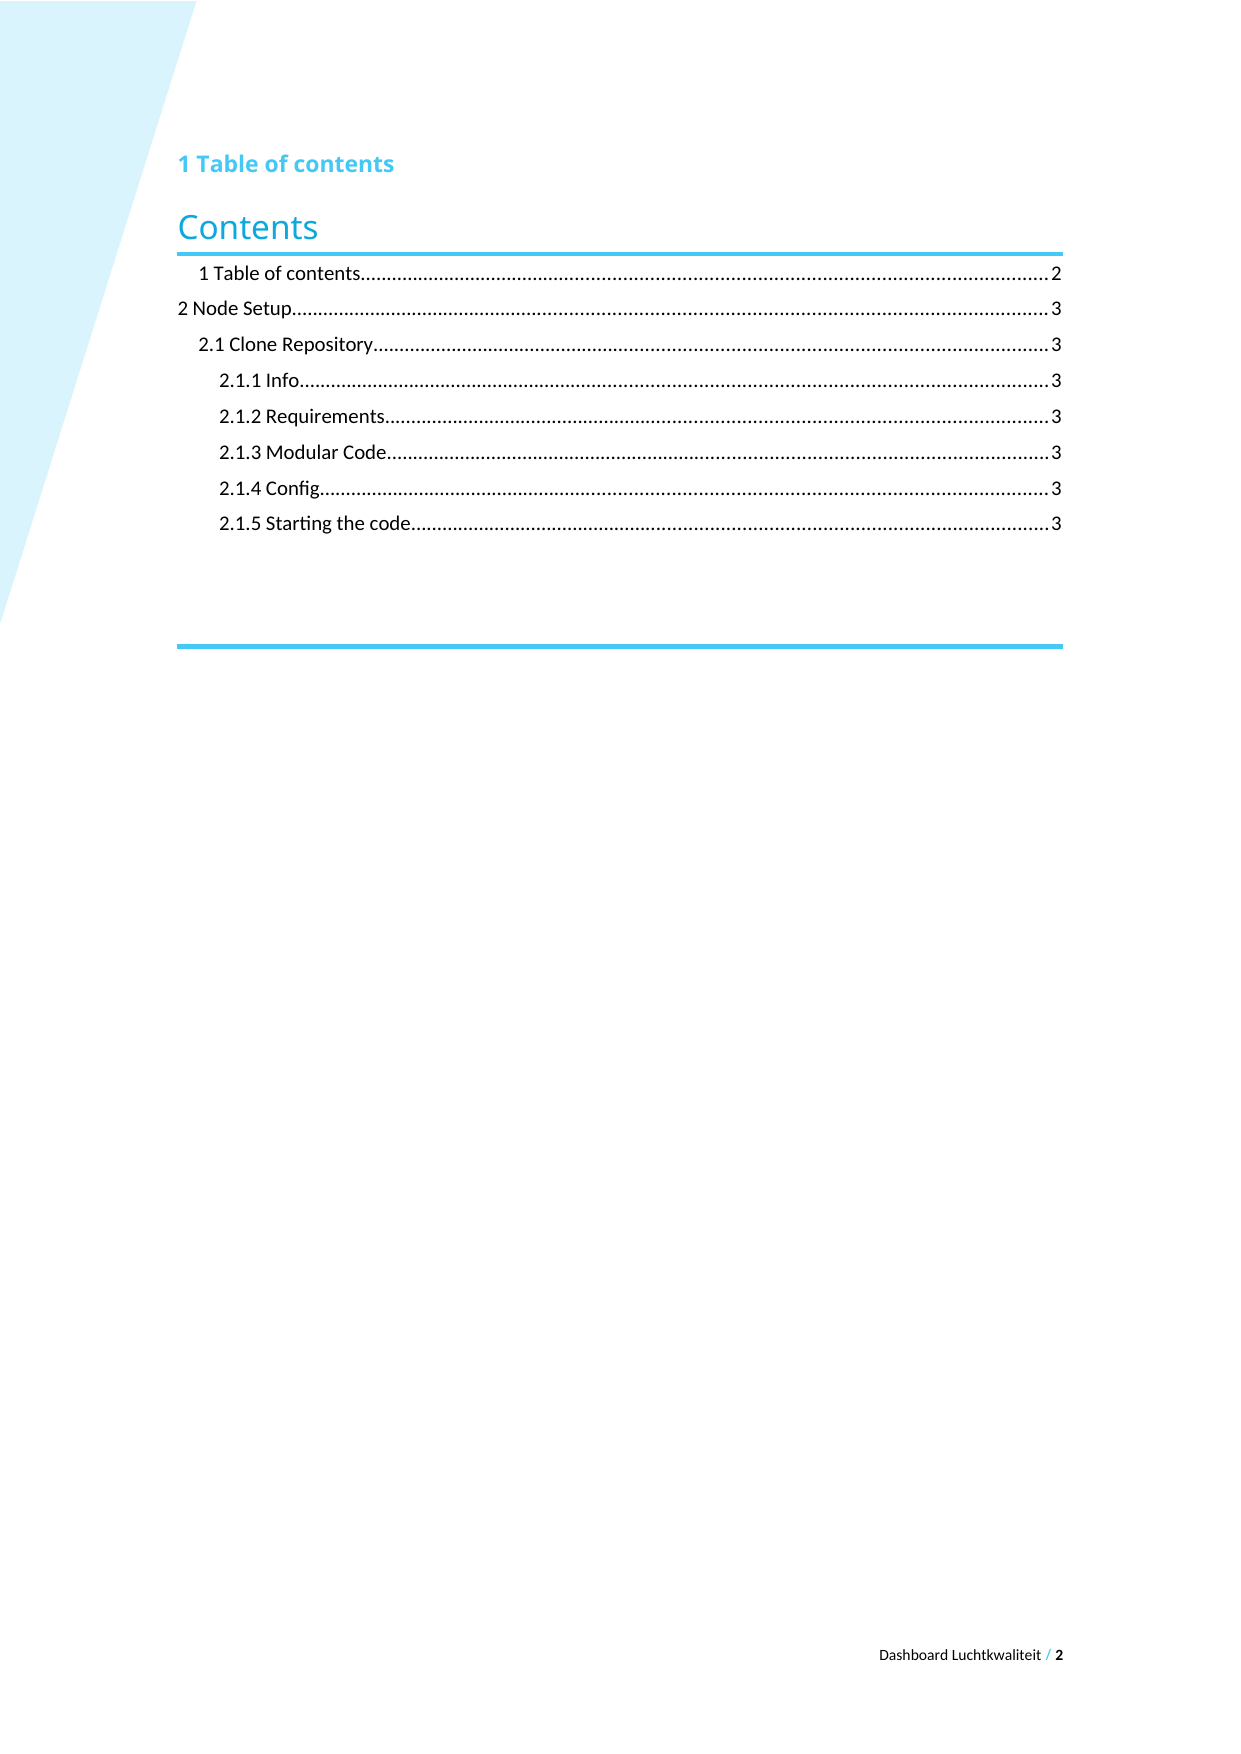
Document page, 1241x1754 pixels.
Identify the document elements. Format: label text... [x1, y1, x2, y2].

picture [0, 1, 1179, 1239]
subtitle 1 Table of contents [177, 148, 1063, 179]
